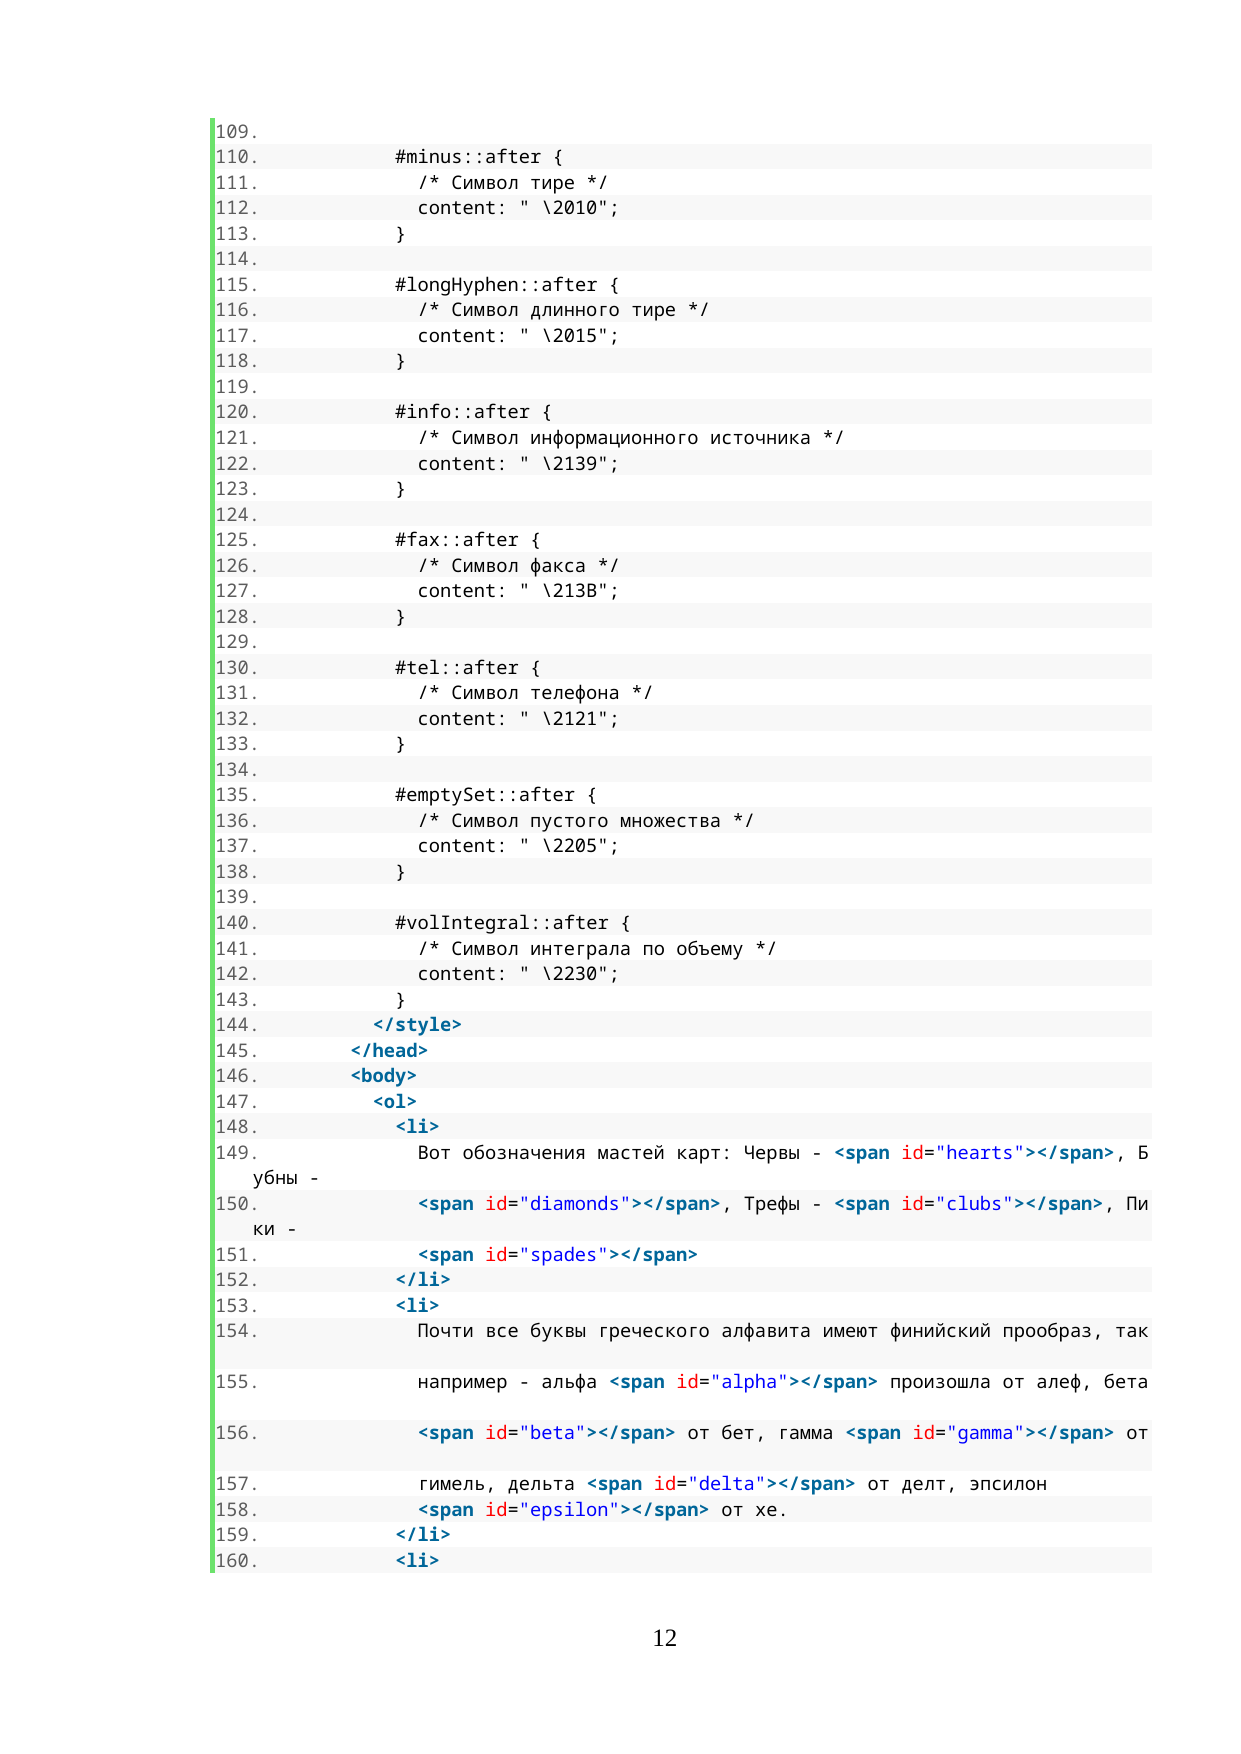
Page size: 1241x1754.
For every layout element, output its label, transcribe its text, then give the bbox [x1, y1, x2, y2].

list content: " \2121"; [215, 705, 1152, 731]
list /* Символ факса */ [215, 552, 1152, 577]
list #longHyphen::after { [215, 271, 1152, 297]
list <span id="beta"></span> от бет, гамма <span id="gamma"></span> от [215, 1420, 1152, 1471]
list } [215, 220, 1152, 246]
list /* Символ телефона */ [215, 679, 1152, 705]
list #emptySet::after { [215, 782, 1152, 807]
list </li> [215, 1267, 1152, 1292]
list гимель, дельта <span id="delta"></span> от делт, эпсилон [215, 1471, 1152, 1496]
list </head> [215, 1037, 1152, 1062]
list #volIntegral::after { [215, 909, 1152, 935]
list <span id="diamonds"></span>, Трефы - <span id="clubs"></span>, Пики - [215, 1190, 1152, 1241]
list <ol> [215, 1088, 1152, 1113]
list #minus::after { [215, 144, 1152, 169]
list <span id="epsilon"></span> от хе. [215, 1496, 1152, 1522]
list /* Символ длинного тире */ [215, 297, 1152, 322]
list /* Символ интеграла по объему */ [215, 935, 1152, 960]
list #info::after { [215, 399, 1152, 424]
list </li> [215, 1522, 1152, 1547]
list #tel::after { [215, 654, 1152, 679]
list </style> [215, 1011, 1152, 1037]
list } [215, 731, 1152, 756]
list <li> [215, 1547, 1152, 1573]
list /* Символ информационного источника */ [215, 424, 1152, 450]
list content: " \2205"; [215, 833, 1152, 858]
list #fax::after { [215, 526, 1152, 552]
list content: " \213B"; [215, 577, 1152, 603]
list /* Символ тире */ [215, 169, 1152, 195]
list например - альфа <span id="alpha"></span> произошла от алеф, бета [215, 1369, 1152, 1420]
list /* Символ пустого множества */ [215, 807, 1152, 833]
list content: " \2139"; [215, 450, 1152, 475]
list } [215, 858, 1152, 884]
list Вот обозначения мастей карт: Червы - <span id="hearts"></span>, Бубны - [215, 1139, 1152, 1190]
list } [215, 475, 1152, 501]
list } [215, 603, 1152, 628]
list <span id="spades"></span> [215, 1241, 1152, 1267]
list content: " \2010"; [215, 195, 1152, 220]
list <li> [215, 1113, 1152, 1139]
list <li> [215, 1292, 1152, 1318]
list content: " \2015"; [215, 322, 1152, 348]
list } [215, 986, 1152, 1011]
list <body> [215, 1062, 1152, 1088]
list content: " \2230"; [215, 960, 1152, 986]
list Почти все буквы греческого алфавита имеют финийский прообраз, так [215, 1318, 1152, 1369]
list } [215, 348, 1152, 373]
